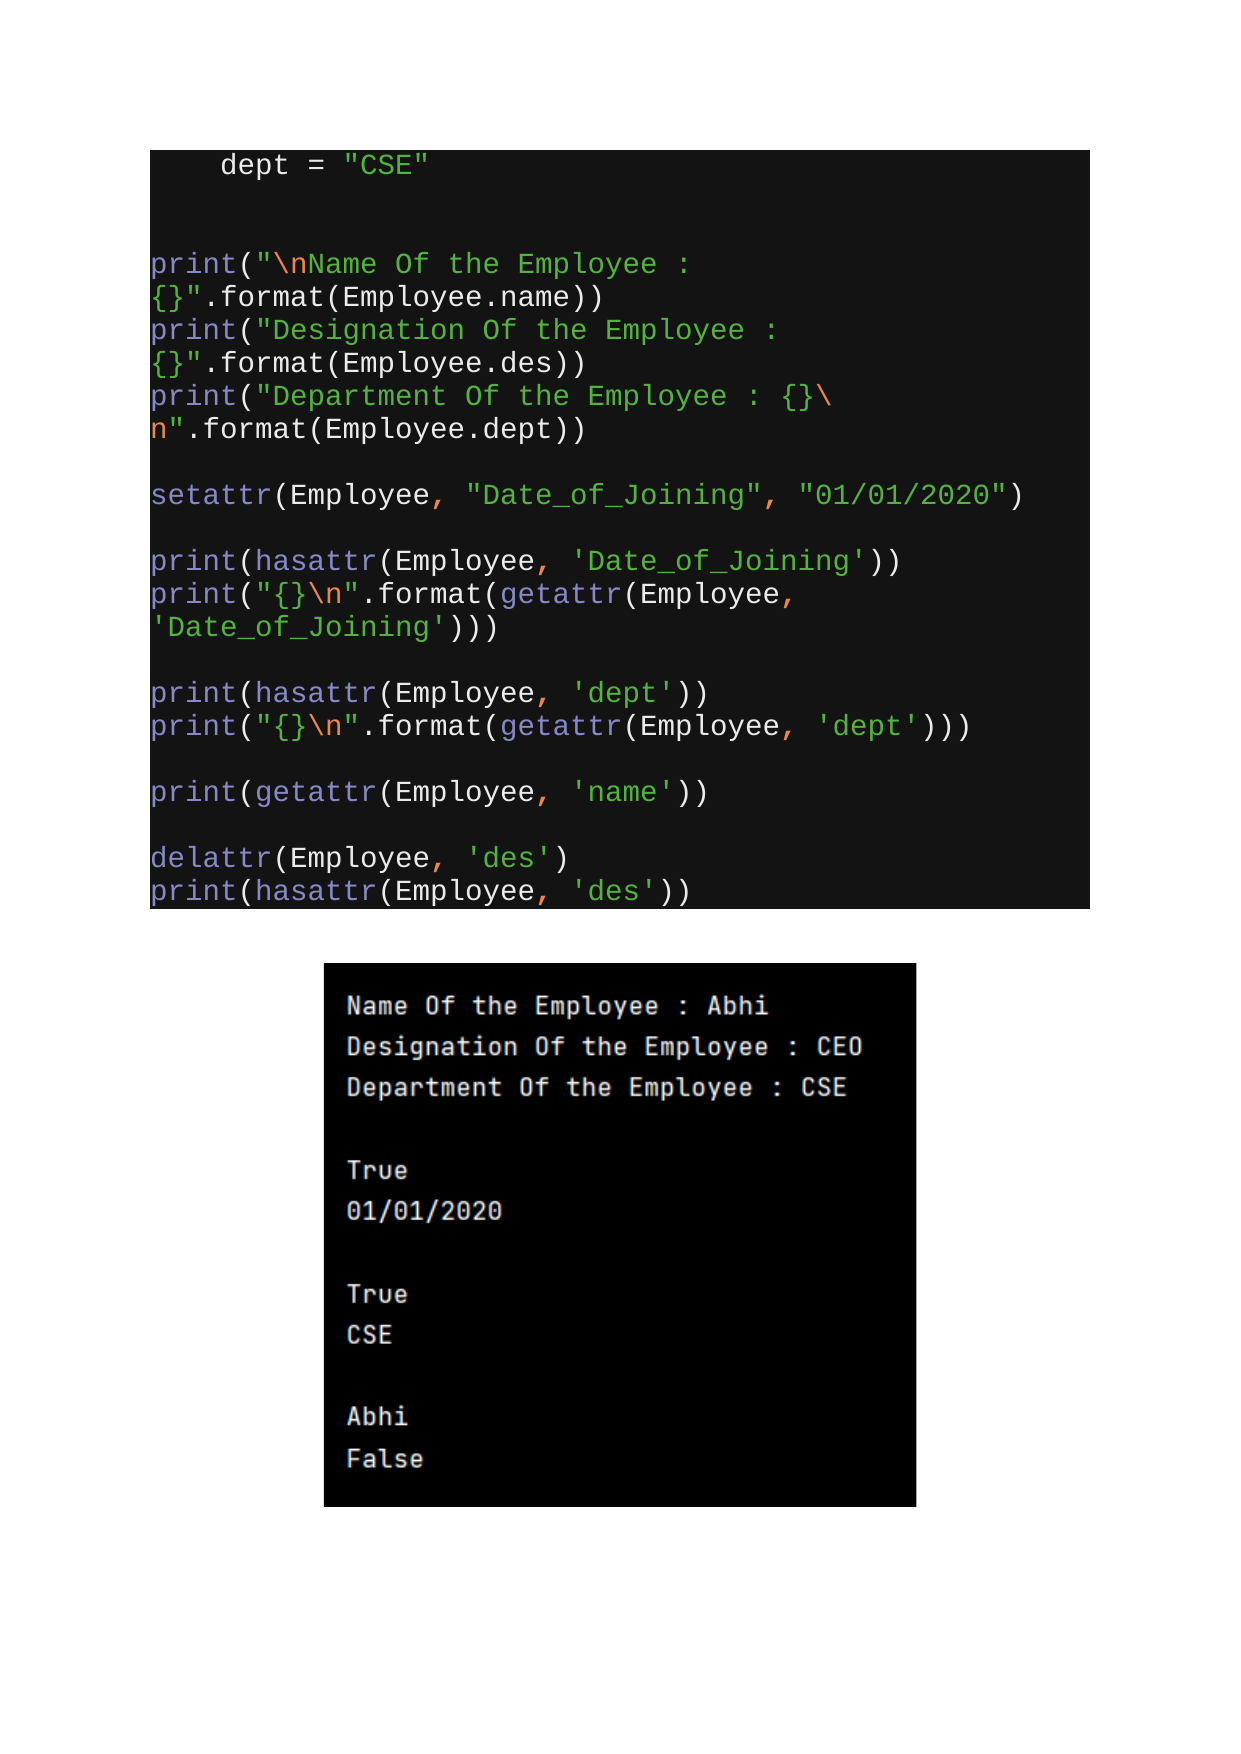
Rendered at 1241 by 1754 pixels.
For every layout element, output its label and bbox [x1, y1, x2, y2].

picture [323, 963, 917, 1507]
text [150, 150, 1090, 909]
